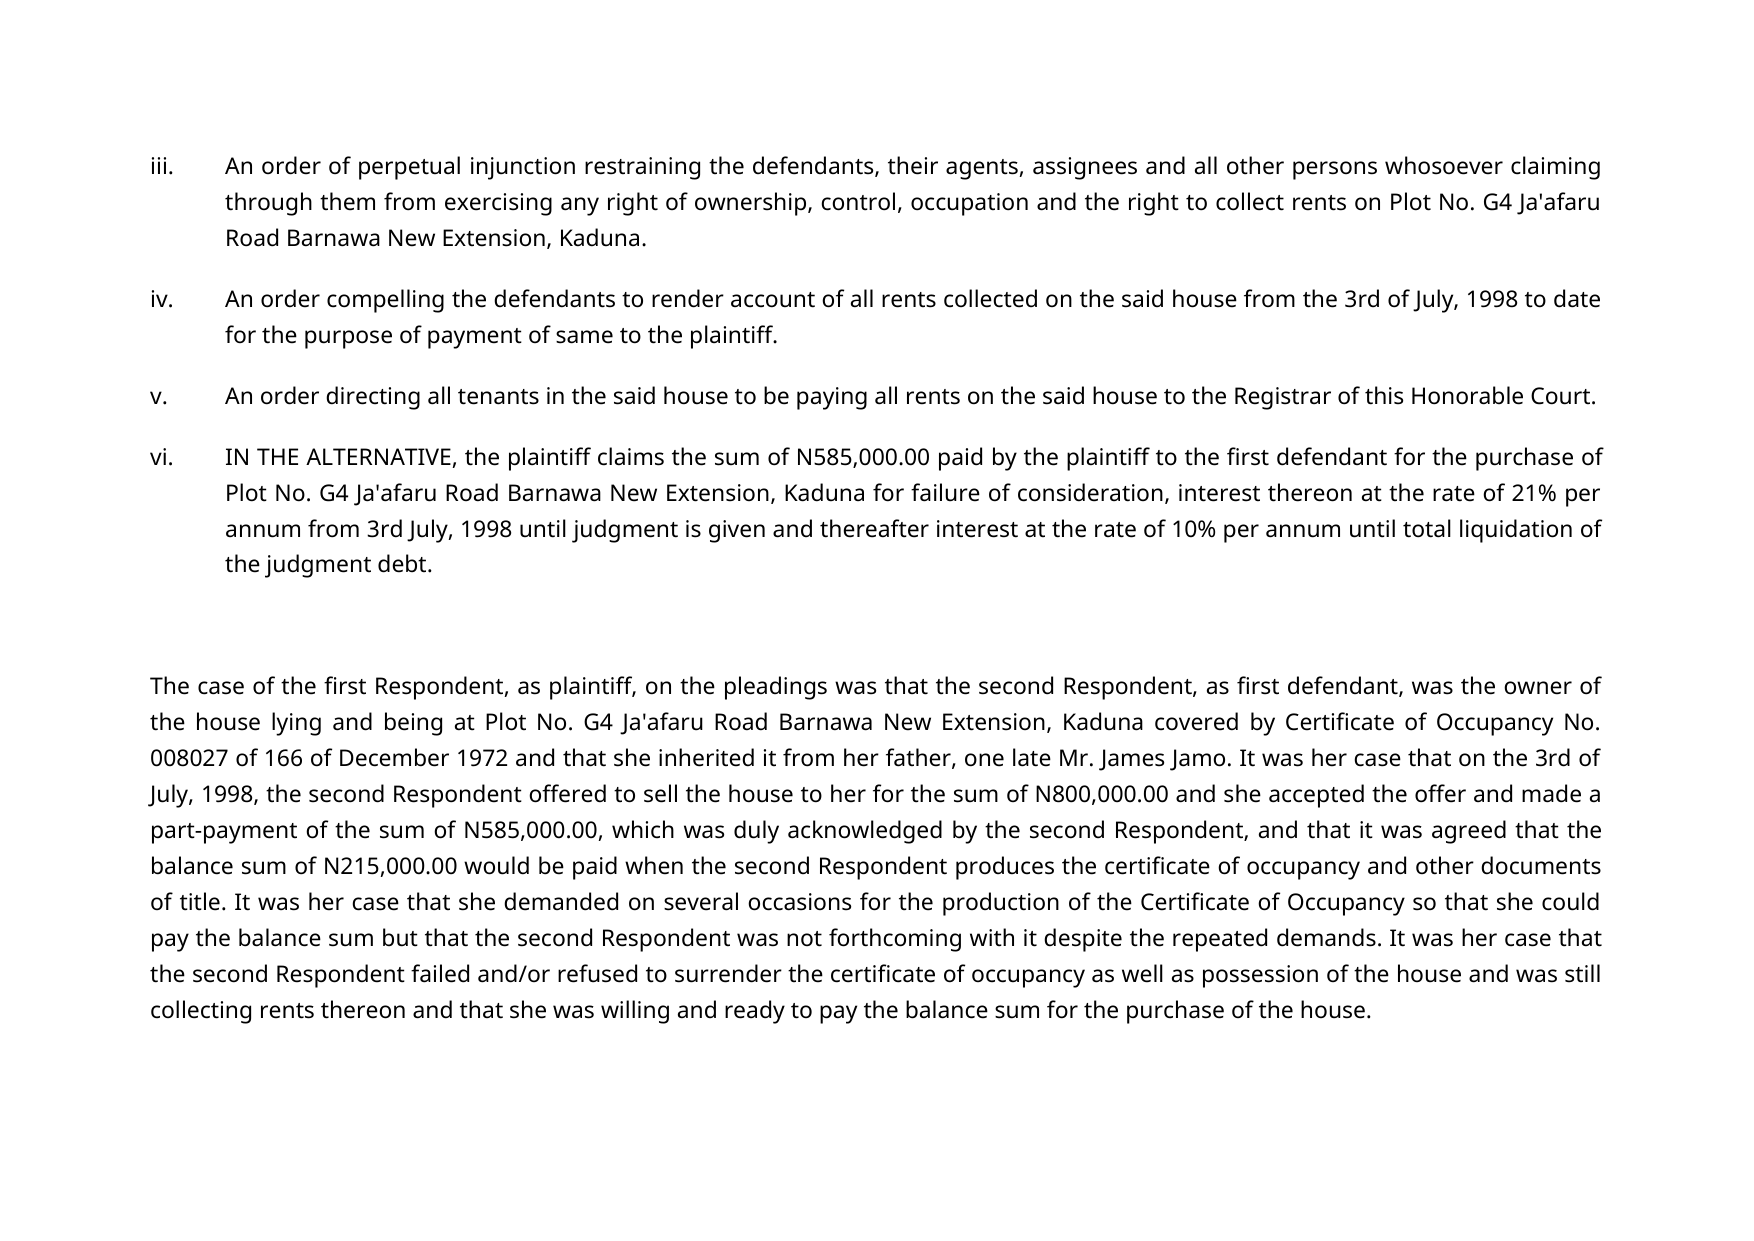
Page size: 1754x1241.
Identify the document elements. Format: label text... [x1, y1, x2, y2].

text iv. An order compelling the defendants to render account of all rents collected on the said house from the 3rd of July, 1998 to date for the purpose of payment of same to the plaintiff. [150, 283, 1604, 350]
text iii. An order of perpetual injunction restraining the defendants, their agents, assignees and all other persons whosoever claiming through them from exercising any right of ownership, control, occupation and the right to collect rents on Plot No. G4 Ja'afaru Road Barnawa New Extension, Kaduna. [150, 150, 1604, 253]
text vi. IN THE ALTERNATIVE, the plaintiff claims the sum of N585,000.00 paid by the plaintiff to the first defendant for the purchase of Plot No. G4 Ja'afaru Road Barnawa New Extension, Kaduna for failure of consideration, interest thereon at the rate of 21% per annum from 3rd July, 1998 until judgment is given and thereafter interest at the rate of 10% per annum until total liquidation of the judgment debt. [150, 441, 1604, 580]
text v. An order directing all tenants in the said house to be paying all rents on the said house to the Registrar of this Honorable Court. [150, 380, 1604, 411]
text The case of the first Respondent, as plaintiff, on the pleadings was that the second Respondent, as first defendant, was the owner of the house lying and being at Plot No. G4 Ja'afaru Road Barnawa New Extension, Kaduna covered by Certificate of Occupancy No. 008027 of 166 of December 1972 and that she inherited it from her father, one late Mr. James Jamo. It was her case that on the 3rd of July, 1998, the second Respondent offered to sell the house to her for the sum of N800,000.00 and she accepted the offer and made a part-payment of the sum of N585,000.00, which was duly acknowledged by the second Respondent, and that it was agreed that the balance sum of N215,000.00 would be paid when the second Respondent produces the certificate of occupancy and other documents of title. It was her case that she demanded on several occasions for the production of the Certificate of Occupancy so that she could pay the balance sum but that the second Respondent was not forthcoming with it despite the repeated demands. It was her case that the second Respondent failed and/or refused to surrender the certificate of occupancy as well as possession of the house and was still collecting rents thereon and that she was willing and ready to pay the balance sum for the purchase of the house. [150, 670, 1604, 1025]
